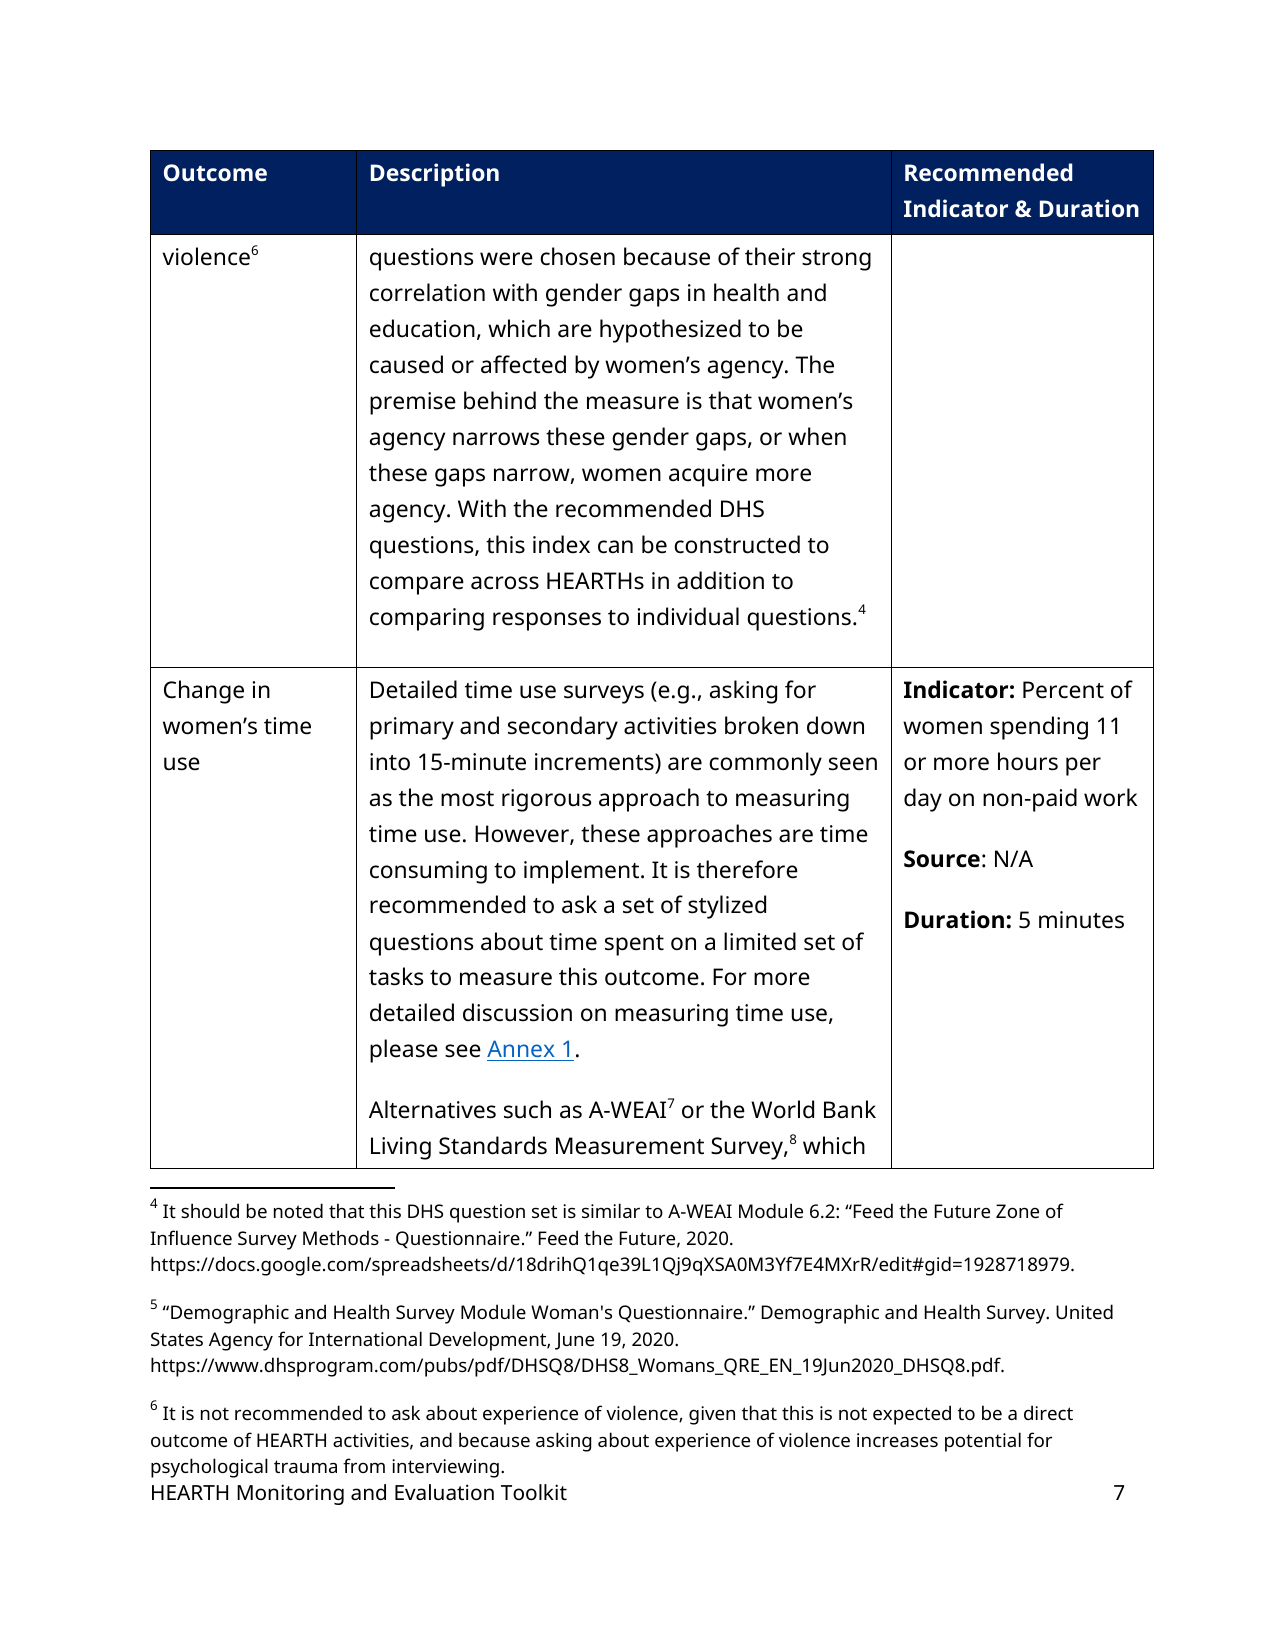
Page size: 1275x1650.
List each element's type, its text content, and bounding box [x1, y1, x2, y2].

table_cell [357, 668, 891, 1167]
table_cell Change in women’s time use [151, 668, 356, 1167]
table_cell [151, 235, 356, 667]
table_header Description [357, 151, 891, 234]
table_header Outcome [151, 151, 356, 234]
table_header Recommended Indicator & Duration [892, 151, 1153, 234]
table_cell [892, 668, 1153, 1167]
